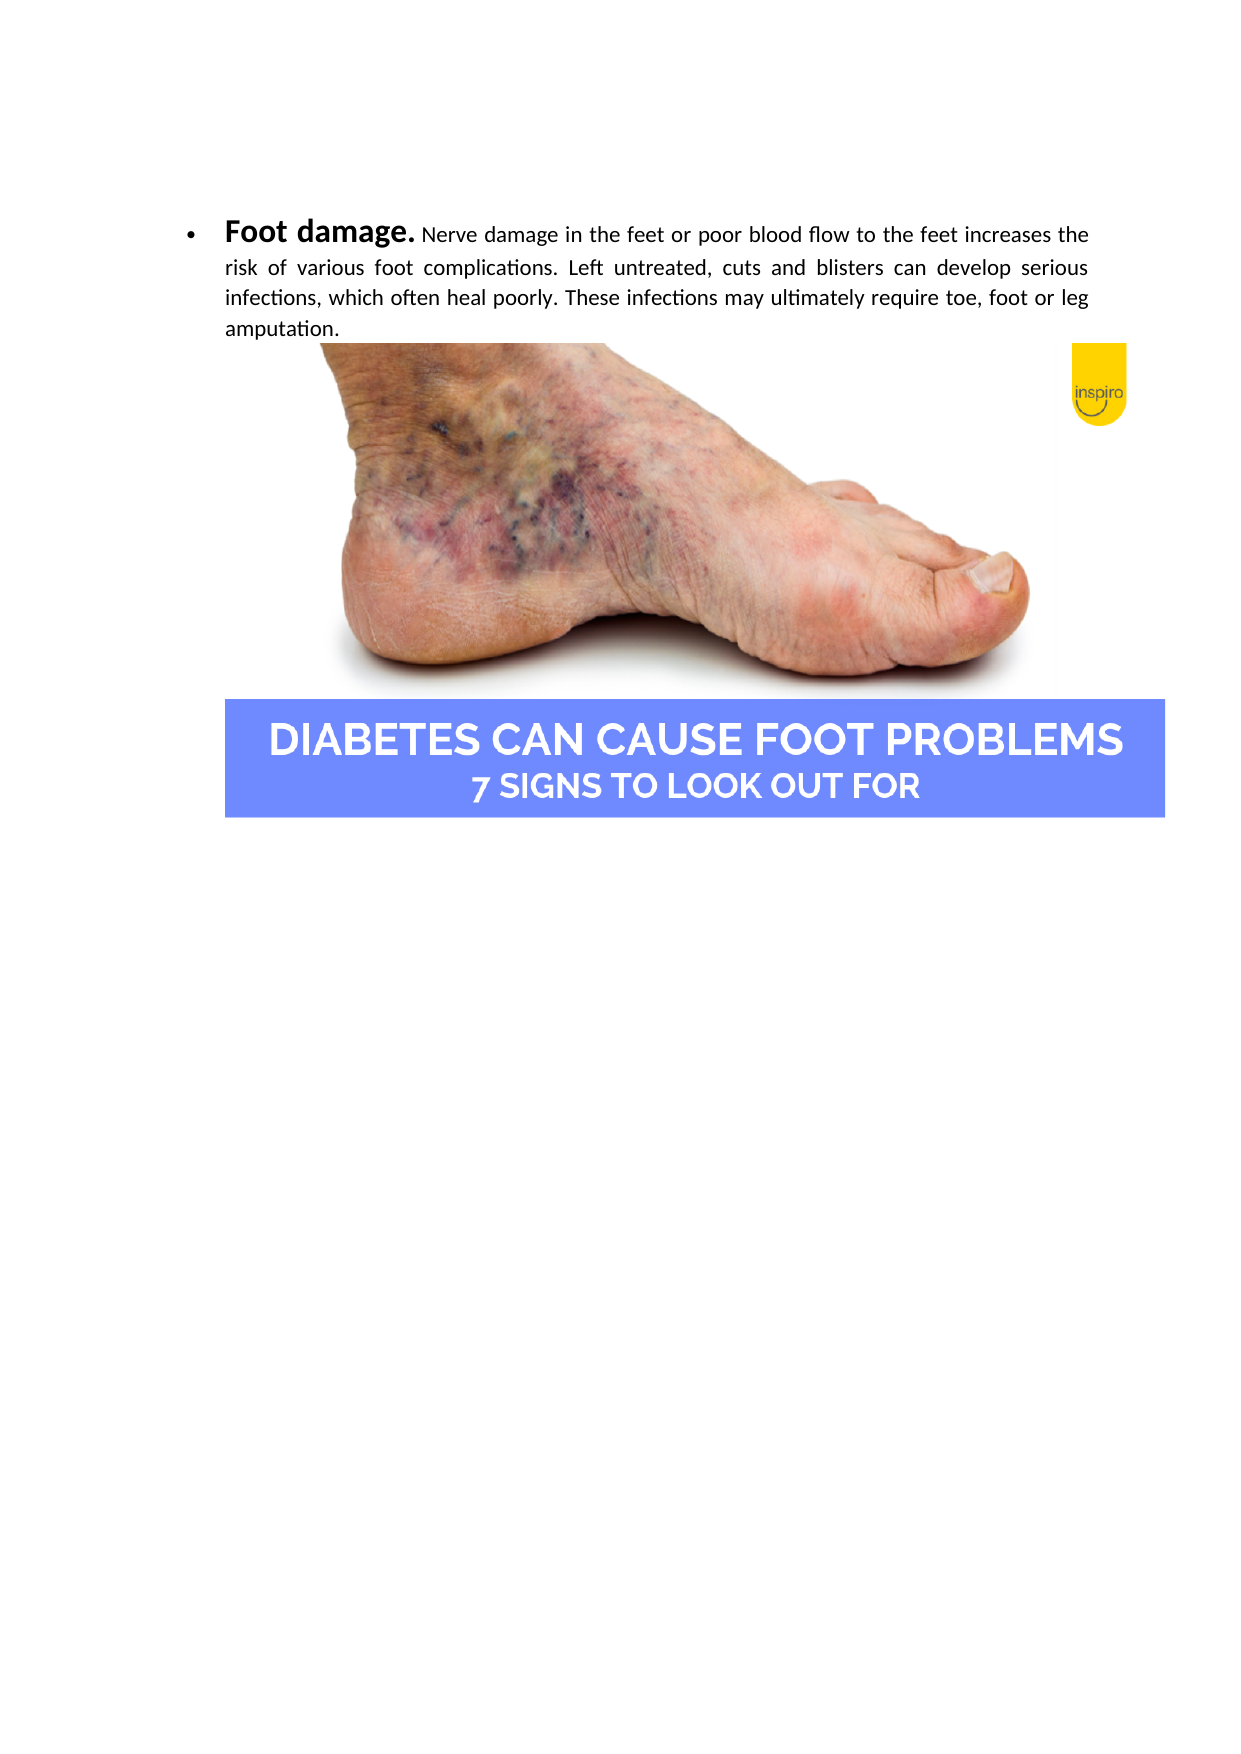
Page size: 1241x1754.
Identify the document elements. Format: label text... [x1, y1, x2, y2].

list Foot damage. Nerve damage in the feet or poor blood flow to the feet increases the risk of various foot complications. Left untreated, cuts and blisters can develop serious infections, which often heal poorly. These infections may ultimately require toe, foot or leg amputation. [187, 210, 1090, 342]
picture [225, 343, 1166, 836]
